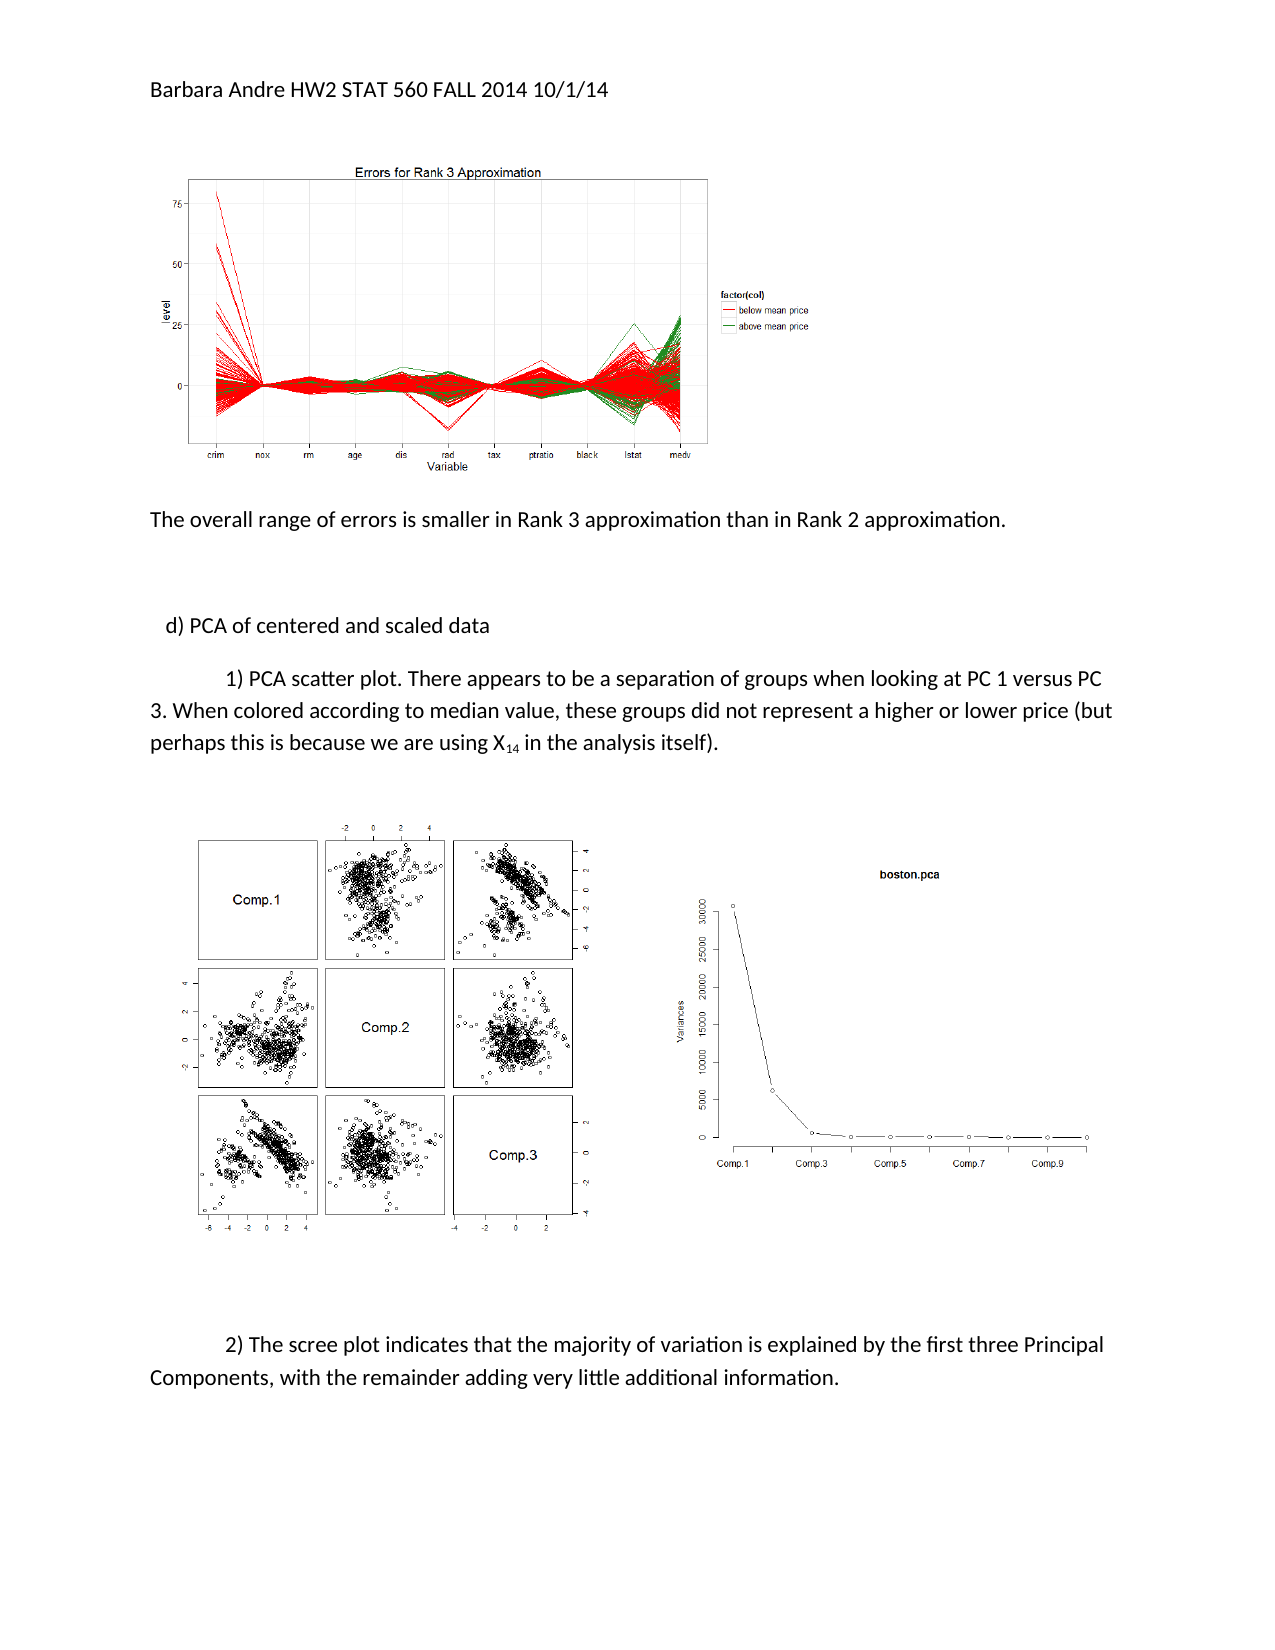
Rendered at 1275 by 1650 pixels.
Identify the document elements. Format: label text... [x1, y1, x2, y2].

text d) PCA of centered and scaled data [150, 611, 1125, 639]
text 1) PCA scatter plot. There appears to be a separation of groups when looking at PC 1 versus PC 3. When colored according to median value, these groups did not represent a higher or lower price (but perhaps this is because we are using X14 in the analysis itself). [150, 664, 1125, 756]
picture [673, 852, 1124, 1203]
picture [150, 150, 835, 480]
picture [159, 802, 611, 1253]
text 2) The scree plot indicates that the majority of variation is explained by the first three Principal Components, with the remainder adding very little additional information. [150, 1331, 1125, 1391]
text The overall range of errors is smaller in Rank 3 approximation than in Rank 2 approximation. [150, 505, 1125, 533]
